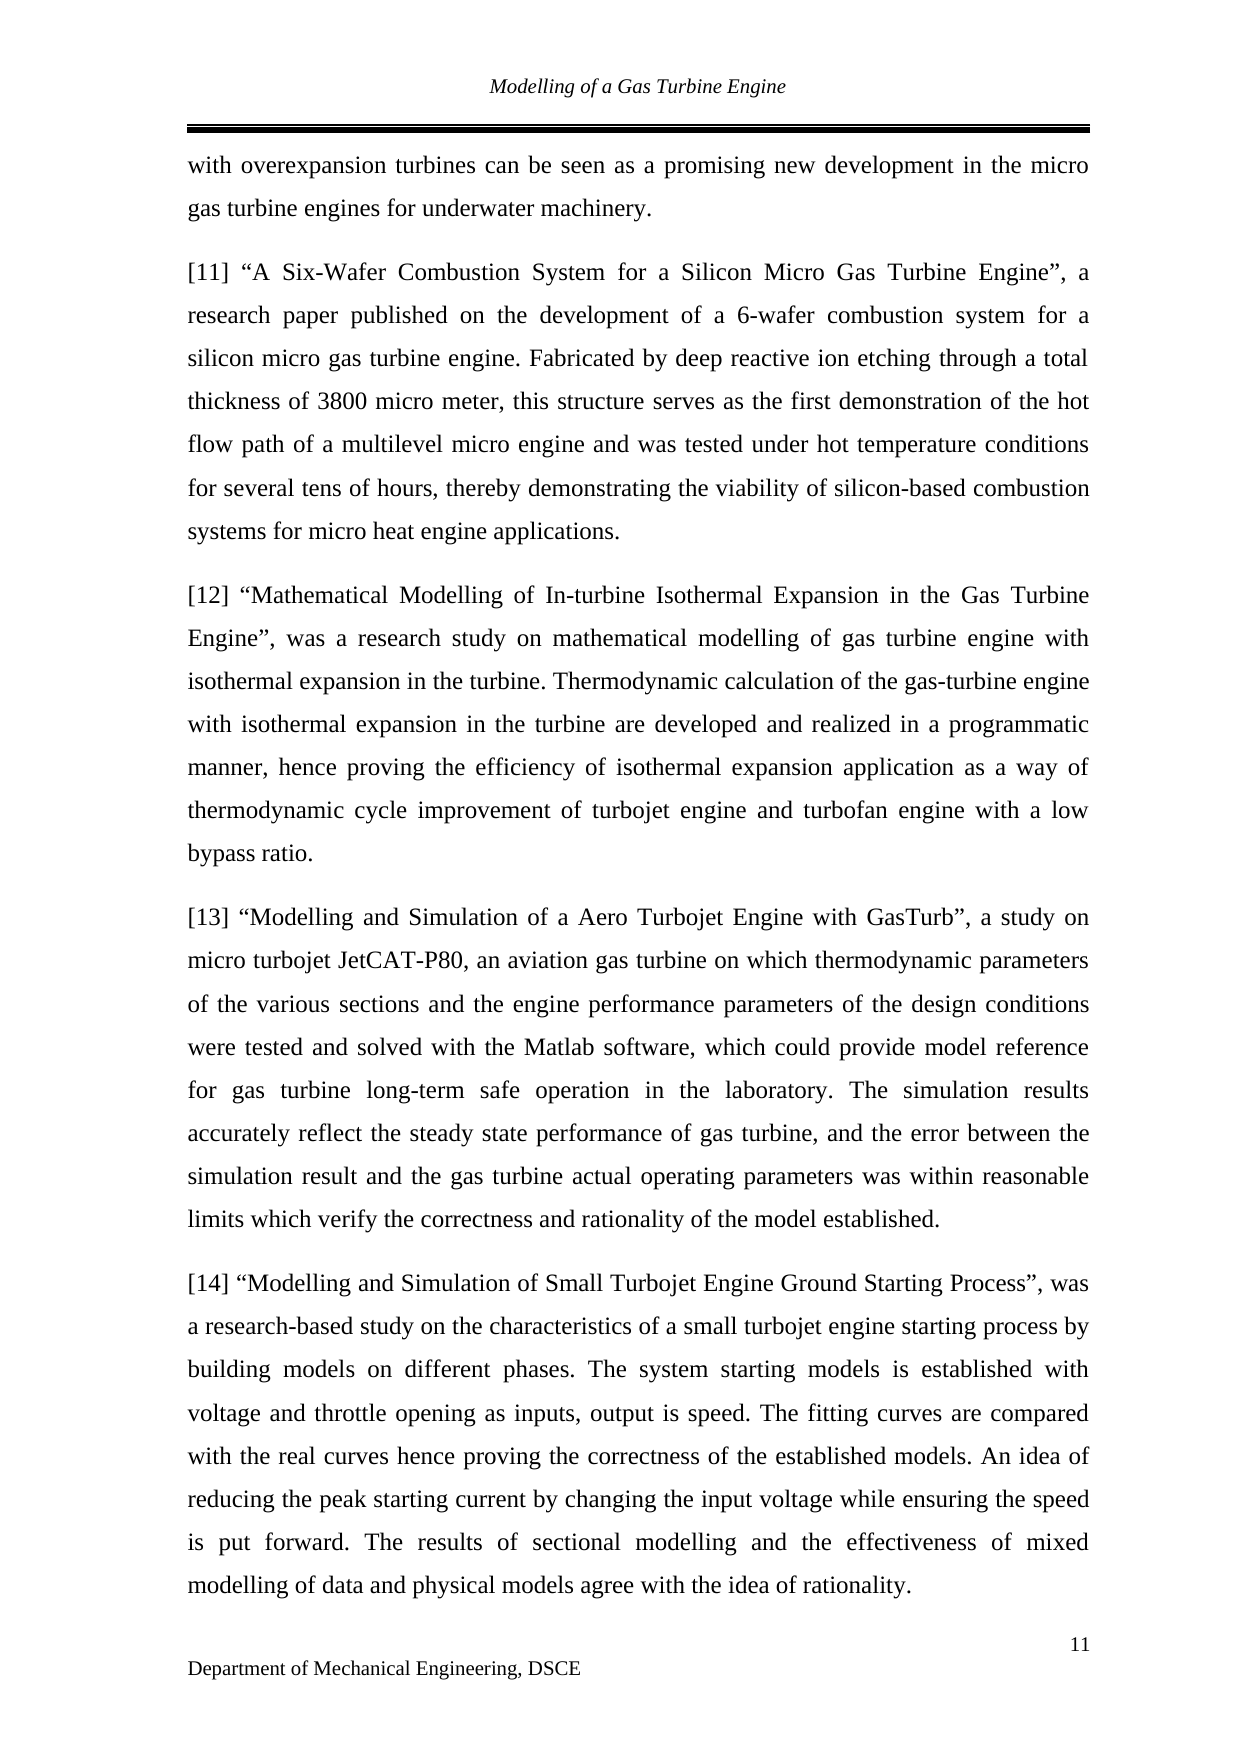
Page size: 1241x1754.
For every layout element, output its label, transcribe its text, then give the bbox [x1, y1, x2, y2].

text [14] “Modelling and Simulation of Small Turbojet Engine Ground Starting Process”, was a research-based study on the characteristics of a small turbojet engine starting process by building models on different phases. The system starting models is established with voltage and throttle opening as inputs, output is speed. The fitting curves are compared with the real curves hence proving the correctness of the established models. An idea of reducing the peak starting current by changing the input voltage while ensuring the speed is put forward. The results of sectional modelling and the effectiveness of mixed modelling of data and physical models agree with the idea of rationality. [187, 1268, 1090, 1599]
text [12] “Mathematical Modelling of In-turbine Isothermal Expansion in the Gas Turbine Engine”, was a research study on mathematical modelling of gas turbine engine with isothermal expansion in the turbine. Thermodynamic calculation of the gas-turbine engine with isothermal expansion in the turbine are developed and realized in a programmatic manner, hence proving the efficiency of isothermal expansion application as a way of thermodynamic cycle improvement of turbojet engine and turbofan engine with a low bypass ratio. [187, 580, 1090, 867]
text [187, 150, 1090, 222]
text [11] “A Six-Wafer Combustion System for a Silicon Micro Gas Turbine Engine”, a research paper published on the development of a 6-wafer combustion system for a silicon micro gas turbine engine. Fabricated by deep reactive ion etching through a total thickness of 3800 micro meter, this structure serves as the first demonstration of the hot flow path of a multilevel micro engine and was tested under hot temperature conditions for several tens of hours, thereby demonstrating the viability of silicon-based combustion systems for micro heat engine applications. [187, 257, 1090, 544]
text [13] “Modelling and Simulation of a Aero Turbojet Engine with GasTurb”, a study on micro turbojet JetCAT-P80, an aviation gas turbine on which thermodynamic parameters of the various sections and the engine performance parameters of the design conditions were tested and solved with the Matlab software, which could provide model reference for gas turbine long-term safe operation in the laboratory. The simulation results accurately reflect the steady state performance of gas turbine, and the error between the simulation result and the gas turbine actual operating parameters was within reasonable limits which verify the correctness and rationality of the model established. [187, 902, 1090, 1233]
